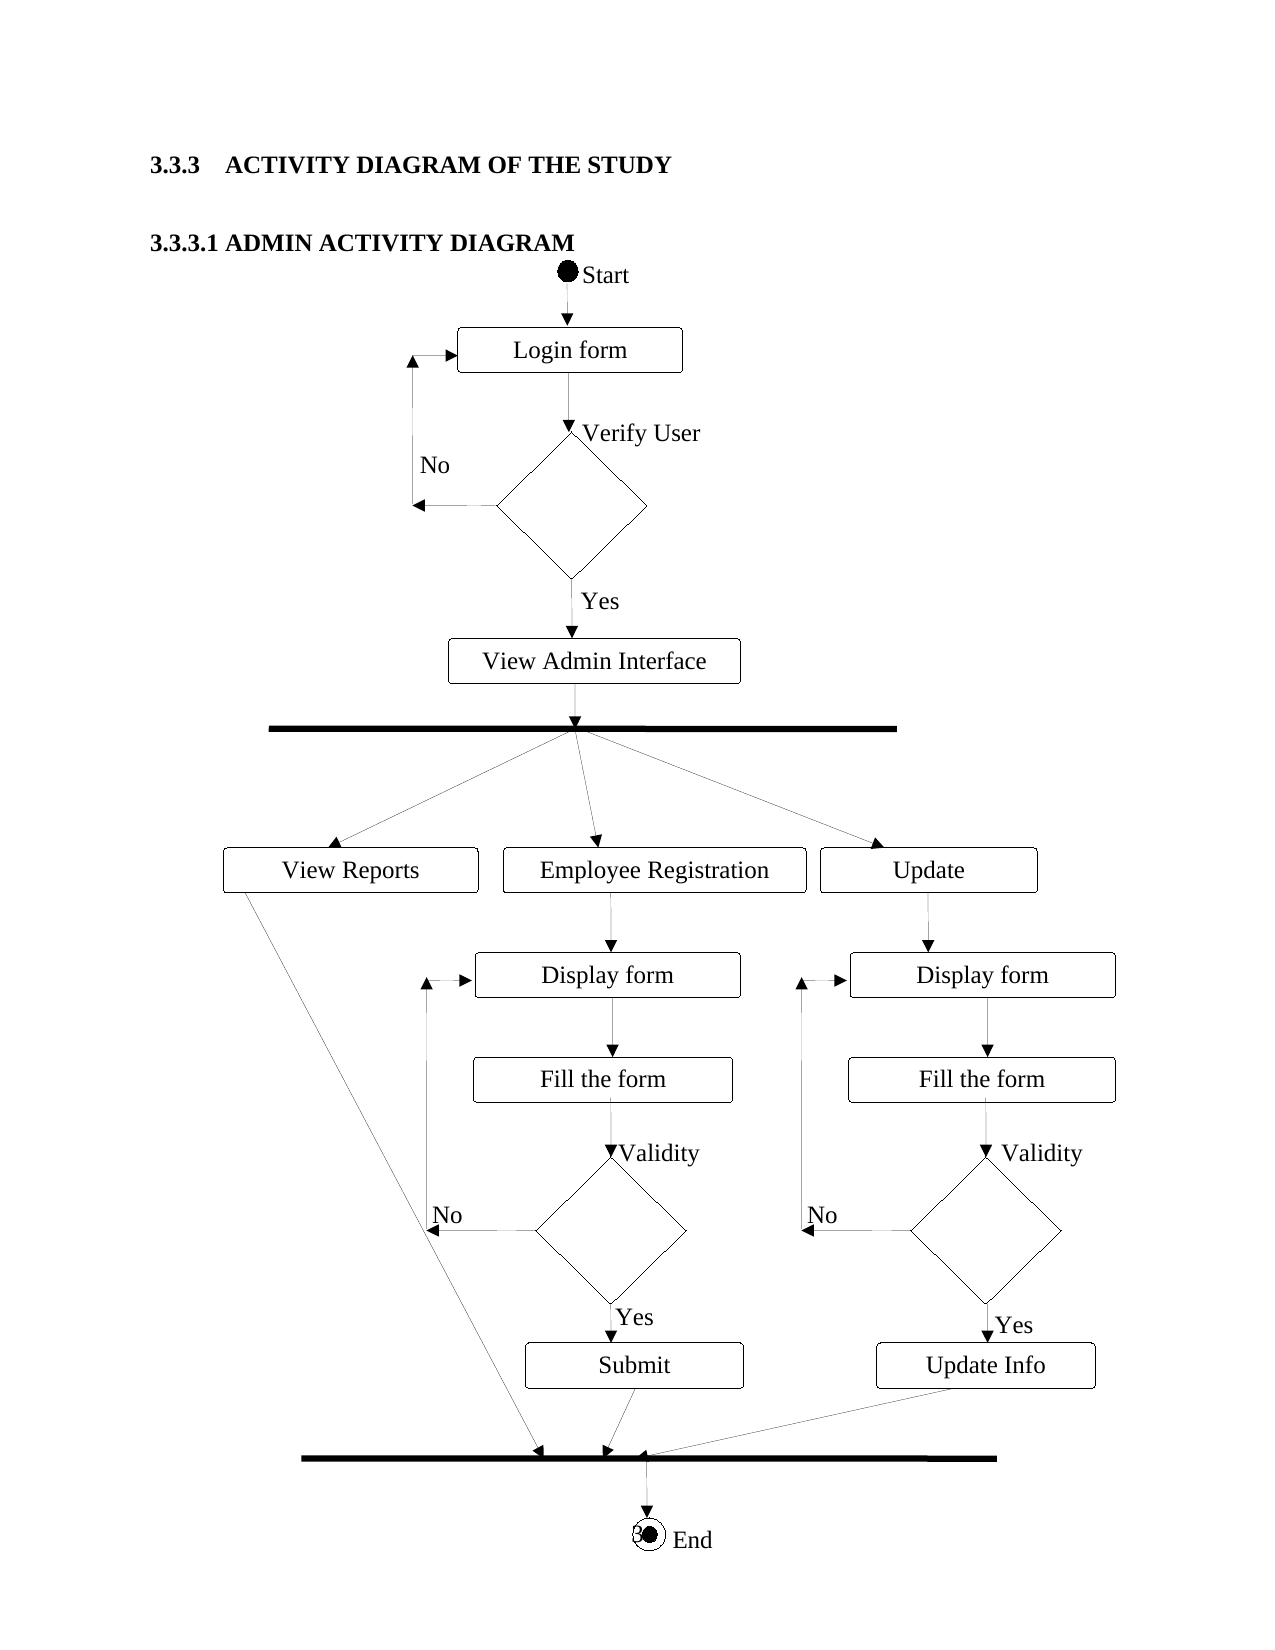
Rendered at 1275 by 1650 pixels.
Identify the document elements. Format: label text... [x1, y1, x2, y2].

text 3.3.3 ACTIVITY DIAGRAM OF THE STUDY [150, 150, 1125, 179]
text 3.3.3.1 ADMIN ACTIVITY DIAGRAM [150, 228, 1125, 257]
